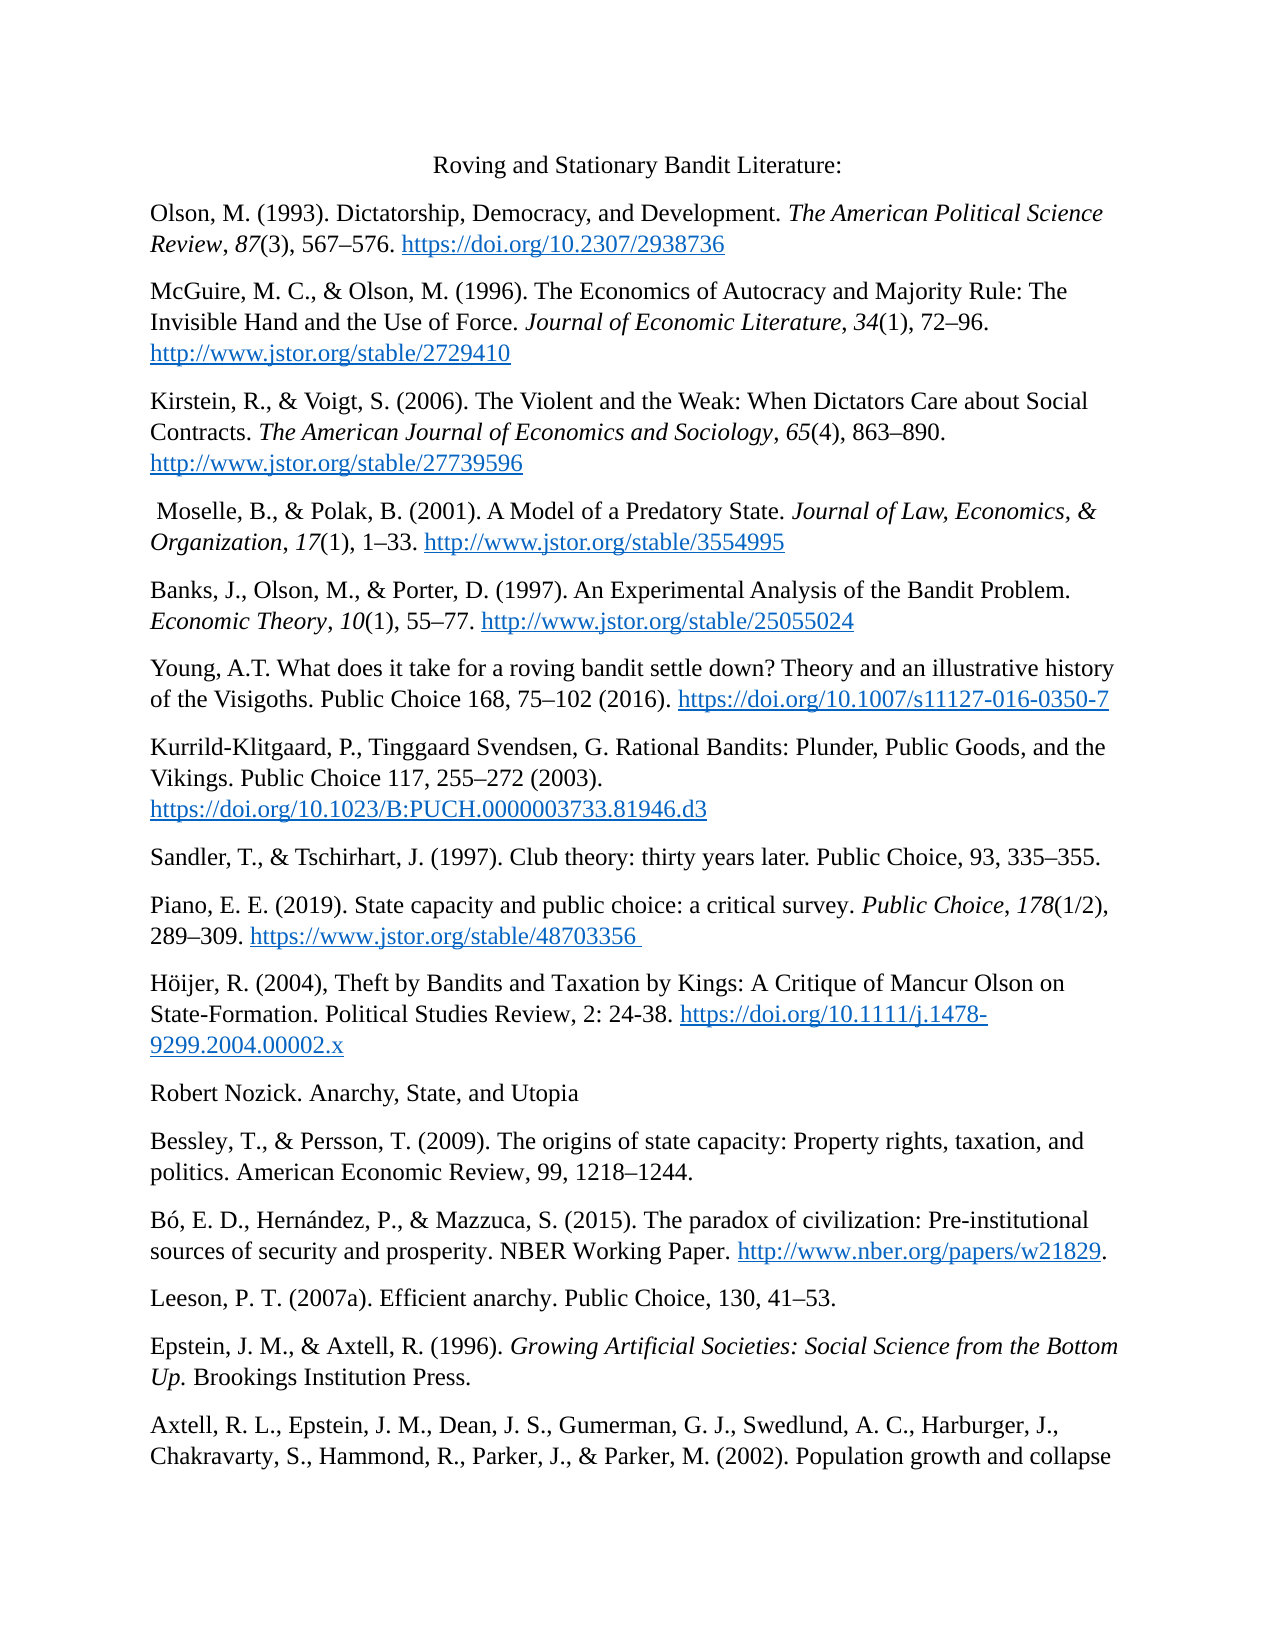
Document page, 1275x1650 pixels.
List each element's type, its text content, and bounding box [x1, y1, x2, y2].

text Bó, E. D., Hernández, P., & Mazzuca, S. (2015). The paradox of civilization: Pre-institutional sources of security and prosperity. NBER Working Paper. http://www.nber.org/papers/w21829. [150, 1205, 1125, 1264]
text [150, 1410, 1125, 1470]
text Olson, M. (1993). Dictatorship, Democracy, and Development. The American Political Science Review, 87(3), 567–576. https://doi.org/10.2307/2938736 [150, 198, 1125, 257]
text Roving and Stationary Bandit Literature: [150, 150, 1125, 179]
text Leeson, P. T. (2007a). Efficient anarchy. Public Choice, 130, 41–53. [150, 1283, 1125, 1312]
text Moselle, B., & Polak, B. (2001). A Model of a Predatory State. Journal of Law, Economics, & Organization, 17(1), 1–33. http://www.jstor.org/stable/3554995 [150, 496, 1125, 556]
text Epstein, J. M., & Axtell, R. (1996). Growing Artificial Societies: Social Science from the Bottom Up. Brookings Institution Press. [150, 1331, 1125, 1391]
text McGuire, M. C., & Olson, M. (1996). The Economics of Autocracy and Majority Rule: The Invisible Hand and the Use of Force. Journal of Economic Literature, 34(1), 72–96. http://www.jstor.org/stable/2729410 [150, 276, 1125, 367]
text Kurrild-Klitgaard, P., Tinggaard Svendsen, G. Rational Bandits: Plunder, Public Goods, and the Vikings. Public Choice 117, 255–272 (2003). https://doi.org/10.1023/B:PUCH.0000003733.81946.d3 [150, 732, 1125, 823]
text Kirstein, R., & Voigt, S. (2006). The Violent and the Weak: When Dictators Care about Social Contracts. The American Journal of Economics and Sociology, 65(4), 863–890. http://www.jstor.org/stable/27739596 [150, 386, 1125, 477]
text Höijer, R. (2004), Theft by Bandits and Taxation by Kings: A Critique of Mancur Olson on State-Formation. Political Studies Review, 2: 24-38. https://doi.org/10.1111/j.1478-9299.2004.00002.x [150, 968, 1125, 1059]
text Robert Nozick. Anarchy, State, and Utopia [150, 1078, 1125, 1107]
text Banks, J., Olson, M., & Porter, D. (1997). An Experimental Analysis of the Bandit Problem. Economic Theory, 10(1), 55–77. http://www.jstor.org/stable/25055024 [150, 575, 1125, 634]
text Sandler, T., & Tschirhart, J. (1997). Club theory: thirty years later. Public Choice, 93, 335–355. [150, 842, 1125, 871]
text Young, A.T. What does it take for a roving bandit settle down? Theory and an illustrative history of the Visigoths. Public Choice 168, 75–102 (2016). https://doi.org/10.1007/s11127-016-0350-7 [150, 653, 1125, 713]
text Bessley, T., & Persson, T. (2009). The origins of state capacity: Property rights, taxation, and politics. American Economic Review, 99, 1218–1244. [150, 1126, 1125, 1186]
text Piano, E. E. (2019). State capacity and public choice: a critical survey. Public Choice, 178(1/2), 289–309. https://www.jstor.org/stable/48703356 [150, 890, 1125, 949]
